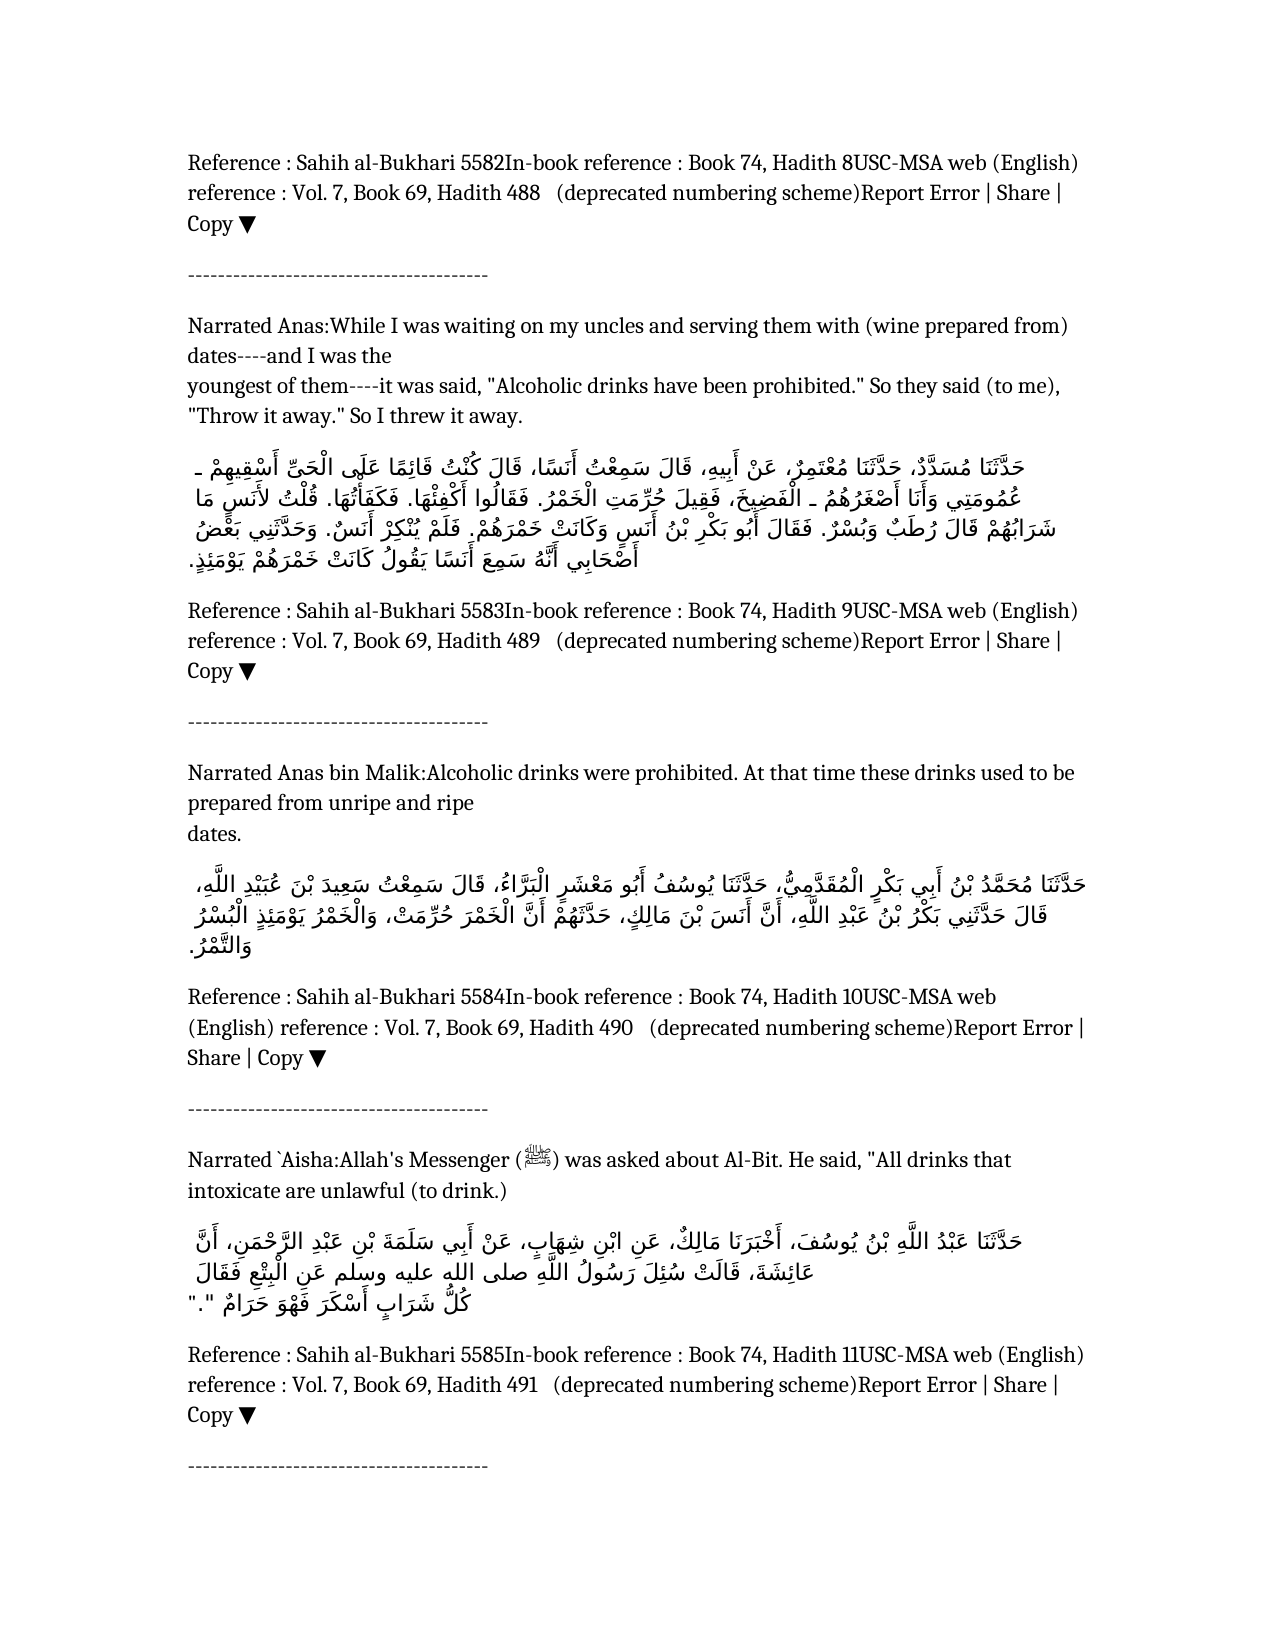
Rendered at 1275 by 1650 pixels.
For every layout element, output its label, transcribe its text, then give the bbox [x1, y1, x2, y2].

text Narrated `Aisha:Allah's Messenger (ﷺ) was asked about Al-Bit. He said, "All drinks that intoxicate are unlawful (to drink.) [187, 1147, 1087, 1204]
text Narrated Anas bin Malik:Alcoholic drinks were prohibited. At that time these drinks used to be prepared from unripe and ripe dates. [187, 760, 1087, 847]
text ---------------------------------------- [187, 261, 1087, 288]
text حَدَّثَنَا عَبْدُ اللَّهِ بْنُ يُوسُفَ، أَخْبَرَنَا مَالِكٌ، عَنِ ابْنِ شِهَابٍ، عَنْ أَبِي سَلَمَةَ بْنِ عَبْدِ الرَّحْمَنِ، أَنَّ عَائِشَةَ، قَالَتْ سُئِلَ رَسُولُ اللَّهِ صلى الله عليه وسلم عَنِ الْبِتْعِ فَقَالَ ‏ "‏ كُلُّ شَرَابٍ أَسْكَرَ فَهْوَ حَرَامٌ ‏"‏‏.‏ [187, 1228, 1087, 1317]
text Narrated Anas:While I was waiting on my uncles and serving them with (wine prepared from) dates----and I was the youngest of them----it was said, "Alcoholic drinks have been prohibited." So they said (to me), "Throw it away." So I threw it away. [187, 312, 1087, 429]
text ---------------------------------------- [187, 1453, 1087, 1479]
text Reference : Sahih al-Bukhari 5584In-book reference : Book 74, Hadith 10USC-MSA web (English) reference : Vol. 7, Book 69, Hadith 490 (deprecated numbering scheme)Report Error | Share | Copy ▼ [187, 984, 1087, 1071]
text Reference : Sahih al-Bukhari 5582In-book reference : Book 74, Hadith 8USC-MSA web (English) reference : Vol. 7, Book 69, Hadith 488 (deprecated numbering scheme)Report Error | Share | Copy ▼ [187, 150, 1087, 237]
text حَدَّثَنَا مُسَدَّدٌ، حَدَّثَنَا مُعْتَمِرٌ، عَنْ أَبِيهِ، قَالَ سَمِعْتُ أَنَسًا، قَالَ كُنْتُ قَائِمًا عَلَى الْحَىِّ أَسْقِيهِمْ ـ عُمُومَتِي وَأَنَا أَصْغَرُهُمُ ـ الْفَضِيخَ، فَقِيلَ حُرِّمَتِ الْخَمْرُ‏.‏ فَقَالُوا أَكْفِئْهَا‏.‏ فَكَفَأْتُهَا‏.‏ قُلْتُ لأَنَسٍ مَا شَرَابُهُمْ قَالَ رُطَبٌ وَبُسْرٌ‏.‏ فَقَالَ أَبُو بَكْرِ بْنُ أَنَسٍ وَكَانَتْ خَمْرَهُمْ‏.‏ فَلَمْ يُنْكِرْ أَنَسٌ‏.‏ وَحَدَّثَنِي بَعْضُ أَصْحَابِي أَنَّهُ سَمِعَ أَنَسًا يَقُولُ كَانَتْ خَمْرَهُمْ يَوْمَئِذٍ‏.‏ [187, 454, 1087, 573]
text ---------------------------------------- [187, 1096, 1087, 1122]
text حَدَّثَنَا مُحَمَّدُ بْنُ أَبِي بَكْرٍ الْمُقَدَّمِيُّ، حَدَّثَنَا يُوسُفُ أَبُو مَعْشَرٍ الْبَرَّاءُ، قَالَ سَمِعْتُ سَعِيدَ بْنَ عُبَيْدِ اللَّهِ، قَالَ حَدَّثَنِي بَكْرُ بْنُ عَبْدِ اللَّهِ، أَنَّ أَنَسَ بْنَ مَالِكٍ، حَدَّثَهُمْ أَنَّ الْخَمْرَ حُرِّمَتْ، وَالْخَمْرُ يَوْمَئِذٍ الْبُسْرُ وَالتَّمْرُ‏.‏ [187, 871, 1087, 959]
text Reference : Sahih al-Bukhari 5585In-book reference : Book 74, Hadith 11USC-MSA web (English) reference : Vol. 7, Book 69, Hadith 491 (deprecated numbering scheme)Report Error | Share | Copy ▼ [187, 1341, 1087, 1428]
text ---------------------------------------- [187, 709, 1087, 735]
text Reference : Sahih al-Bukhari 5583In-book reference : Book 74, Hadith 9USC-MSA web (English) reference : Vol. 7, Book 69, Hadith 489 (deprecated numbering scheme)Report Error | Share | Copy ▼ [187, 597, 1087, 684]
